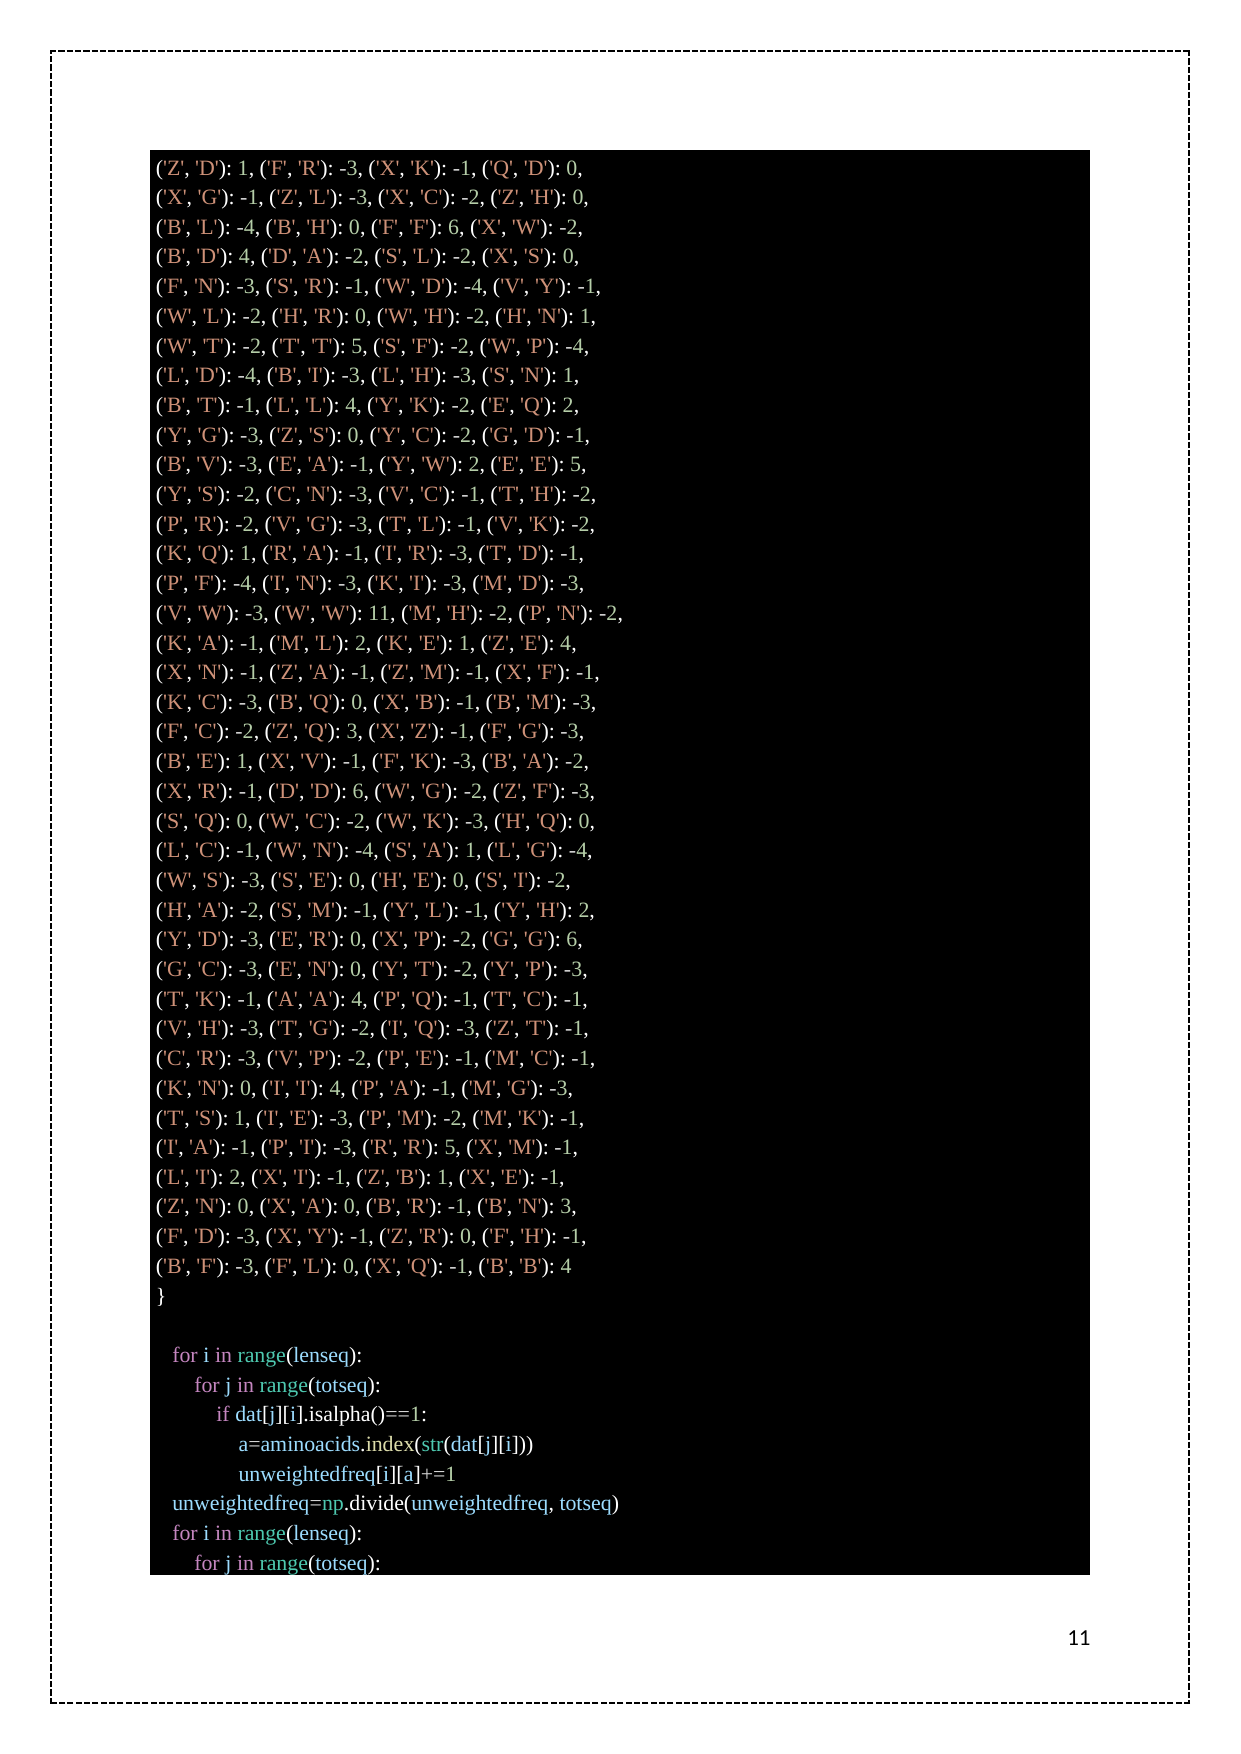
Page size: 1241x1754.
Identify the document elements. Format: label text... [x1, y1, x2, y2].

text unweightedfreq[i][a]+=1 [150, 1456, 1090, 1486]
text ('B', 'V'): -3, ('E', 'A'): -1, ('Y', 'W'): 2, ('E', 'E'): 5, [150, 447, 1090, 477]
text ('B', 'L'): -4, ('B', 'H'): 0, ('F', 'F'): 6, ('X', 'W'): -2, [150, 209, 1090, 239]
text ('P', 'R'): -2, ('V', 'G'): -3, ('T', 'L'): -1, ('V', 'K'): -2, [150, 506, 1090, 536]
text ('Y', 'S'): -2, ('C', 'N'): -3, ('V', 'C'): -1, ('T', 'H'): -2, [150, 477, 1090, 506]
text ('H', 'A'): -2, ('S', 'M'): -1, ('Y', 'L'): -1, ('Y', 'H'): 2, [150, 892, 1090, 922]
text ('V', 'W'): -3, ('W', 'W'): 11, ('M', 'H'): -2, ('P', 'N'): -2, [150, 595, 1090, 625]
text ('Y', 'G'): -3, ('Z', 'S'): 0, ('Y', 'C'): -2, ('G', 'D'): -1, [150, 417, 1090, 447]
text ('X', 'N'): -1, ('Z', 'A'): -1, ('Z', 'M'): -1, ('X', 'F'): -1, [150, 655, 1090, 684]
text ('T', 'S'): 1, ('I', 'E'): -3, ('P', 'M'): -2, ('M', 'K'): -1, [150, 1100, 1090, 1130]
text unweightedfreq=np.divide(unweightedfreq, totseq) [150, 1486, 1090, 1516]
text ('K', 'N'): 0, ('I', 'I'): 4, ('P', 'A'): -1, ('M', 'G'): -3, [150, 1070, 1090, 1100]
text ('X', 'G'): -1, ('Z', 'L'): -3, ('X', 'C'): -2, ('Z', 'H'): 0, [150, 180, 1090, 209]
text ('L', 'C'): -1, ('W', 'N'): -4, ('S', 'A'): 1, ('L', 'G'): -4, [150, 833, 1090, 862]
text ('L', 'I'): 2, ('X', 'I'): -1, ('Z', 'B'): 1, ('X', 'E'): -1, [150, 1159, 1090, 1189]
text ('F', 'C'): -2, ('Z', 'Q'): 3, ('X', 'Z'): -1, ('F', 'G'): -3, [150, 714, 1090, 744]
text a=aminoacids.index(str(dat[j][i])) [150, 1427, 1090, 1456]
text ('K', 'C'): -3, ('B', 'Q'): 0, ('X', 'B'): -1, ('B', 'M'): -3, [150, 684, 1090, 714]
text ('F', 'N'): -3, ('S', 'R'): -1, ('W', 'D'): -4, ('V', 'Y'): -1, [150, 269, 1090, 298]
text ('B', 'E'): 1, ('X', 'V'): -1, ('F', 'K'): -3, ('B', 'A'): -2, [150, 744, 1090, 773]
text ('W', 'S'): -3, ('S', 'E'): 0, ('H', 'E'): 0, ('S', 'I'): -2, [150, 862, 1090, 892]
text for j in range(totseq): [150, 1367, 1090, 1397]
text ('I', 'A'): -1, ('P', 'I'): -3, ('R', 'R'): 5, ('X', 'M'): -1, [150, 1130, 1090, 1159]
text ('B', 'F'): -3, ('F', 'L'): 0, ('X', 'Q'): -1, ('B', 'B'): 4 [150, 1248, 1090, 1278]
text ('G', 'C'): -3, ('E', 'N'): 0, ('Y', 'T'): -2, ('Y', 'P'): -3, [150, 952, 1090, 981]
text ('C', 'R'): -3, ('V', 'P'): -2, ('P', 'E'): -1, ('M', 'C'): -1, [150, 1041, 1090, 1070]
text ('L', 'D'): -4, ('B', 'I'): -3, ('L', 'H'): -3, ('S', 'N'): 1, [150, 358, 1090, 387]
text } [150, 1278, 1090, 1308]
text for j in range(totseq): [150, 1545, 1090, 1575]
text for i in range(lenseq): [150, 1516, 1090, 1545]
text ('W', 'L'): -2, ('H', 'R'): 0, ('W', 'H'): -2, ('H', 'N'): 1, [150, 298, 1090, 328]
text ('K', 'A'): -1, ('M', 'L'): 2, ('K', 'E'): 1, ('Z', 'E'): 4, [150, 625, 1090, 655]
text ('V', 'H'): -3, ('T', 'G'): -2, ('I', 'Q'): -3, ('Z', 'T'): -1, [150, 1011, 1090, 1041]
text ('Y', 'D'): -3, ('E', 'R'): 0, ('X', 'P'): -2, ('G', 'G'): 6, [150, 922, 1090, 952]
text ('Z', 'N'): 0, ('X', 'A'): 0, ('B', 'R'): -1, ('B', 'N'): 3, [150, 1189, 1090, 1219]
text ('F', 'D'): -3, ('X', 'Y'): -1, ('Z', 'R'): 0, ('F', 'H'): -1, [150, 1219, 1090, 1248]
text for i in range(lenseq): [150, 1337, 1090, 1367]
text ('K', 'Q'): 1, ('R', 'A'): -1, ('I', 'R'): -3, ('T', 'D'): -1, [150, 536, 1090, 566]
text ('W', 'T'): -2, ('T', 'T'): 5, ('S', 'F'): -2, ('W', 'P'): -4, [150, 328, 1090, 358]
text ('T', 'K'): -1, ('A', 'A'): 4, ('P', 'Q'): -1, ('T', 'C'): -1, [150, 981, 1090, 1011]
text ('B', 'T'): -1, ('L', 'L'): 4, ('Y', 'K'): -2, ('E', 'Q'): 2, [150, 387, 1090, 417]
text ('X', 'R'): -1, ('D', 'D'): 6, ('W', 'G'): -2, ('Z', 'F'): -3, [150, 773, 1090, 803]
text ('P', 'F'): -4, ('I', 'N'): -3, ('K', 'I'): -3, ('M', 'D'): -3, [150, 566, 1090, 595]
text ('Z', 'D'): 1, ('F', 'R'): -3, ('X', 'K'): -1, ('Q', 'D'): 0, [150, 150, 1090, 180]
text ('S', 'Q'): 0, ('W', 'C'): -2, ('W', 'K'): -3, ('H', 'Q'): 0, [150, 803, 1090, 833]
text if dat[j][i].isalpha()==1: [150, 1397, 1090, 1427]
text ('B', 'D'): 4, ('D', 'A'): -2, ('S', 'L'): -2, ('X', 'S'): 0, [150, 239, 1090, 269]
